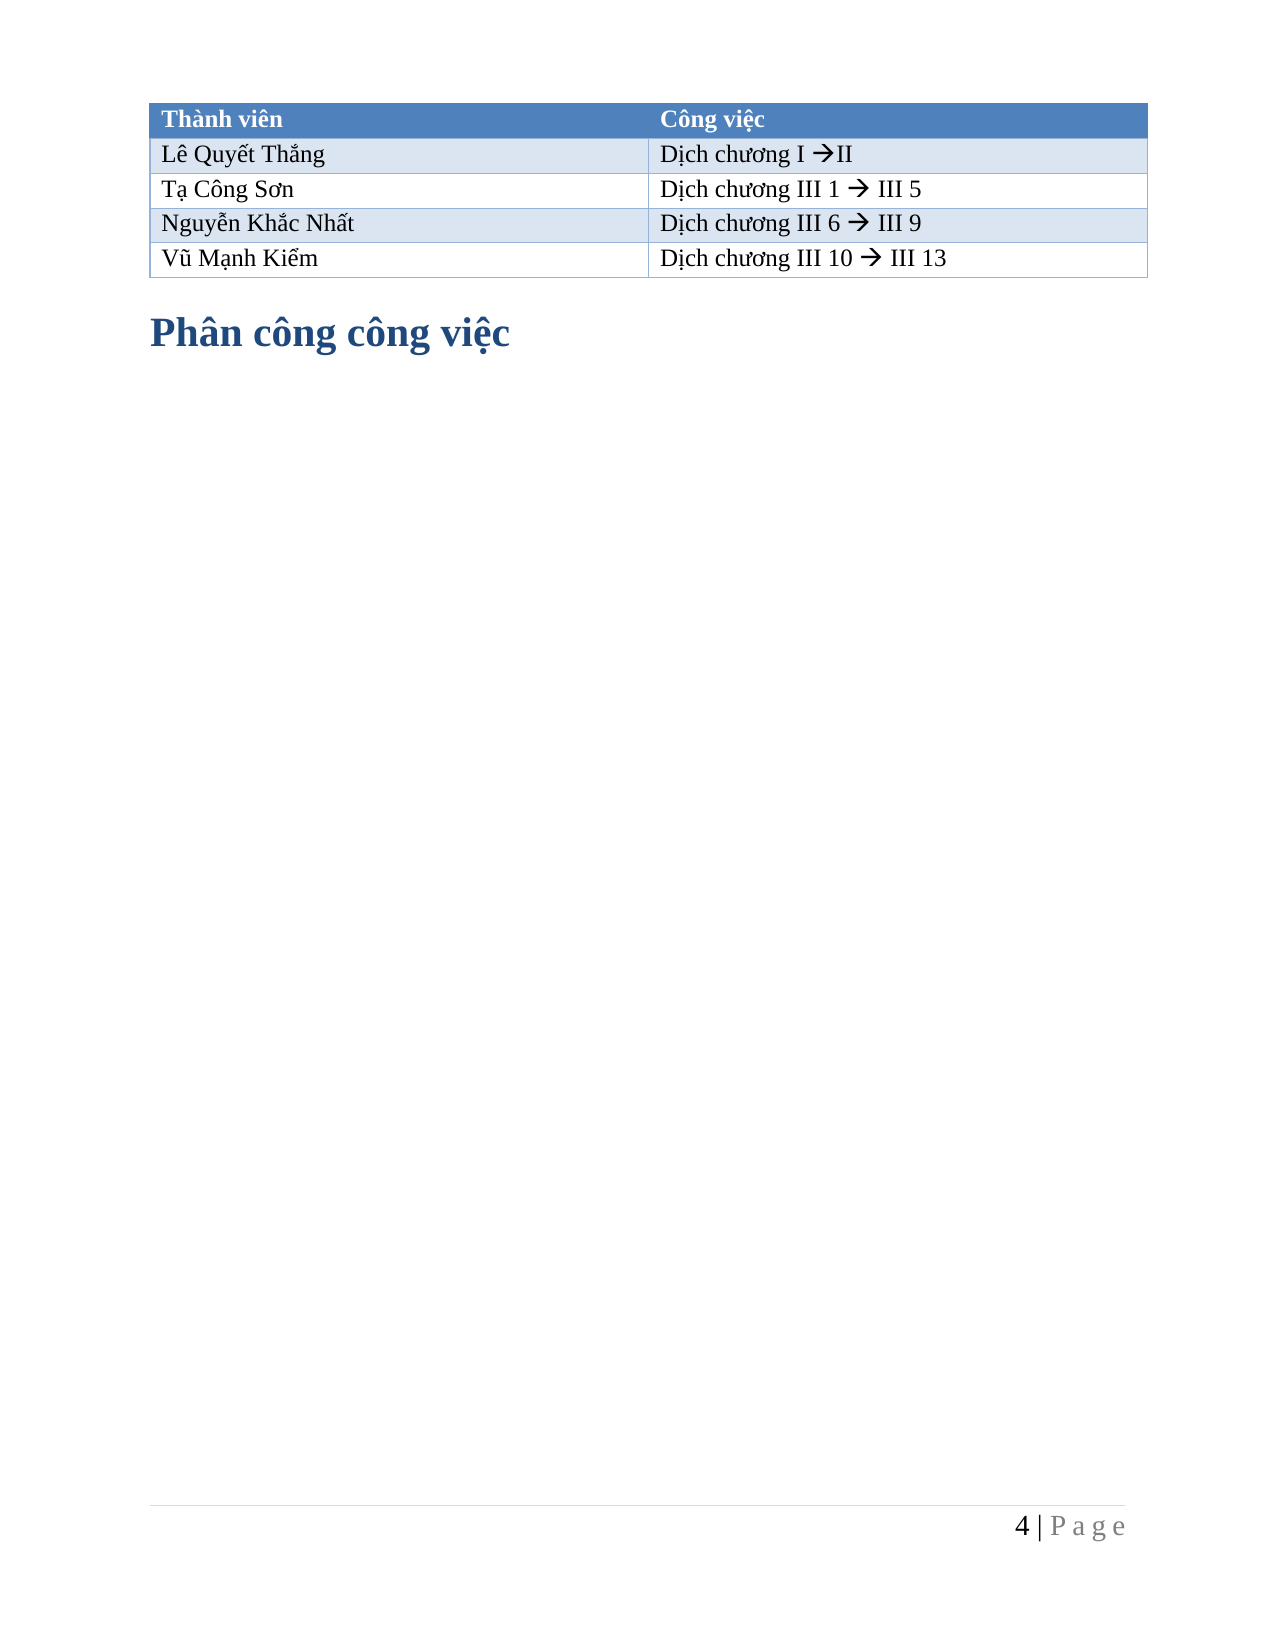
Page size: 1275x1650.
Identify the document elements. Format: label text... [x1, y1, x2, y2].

table_cell Dịch chương III 1 III 5 [649, 174, 1147, 207]
table_cell Dịch chương I II [649, 139, 1147, 173]
table_cell Vũ Mạnh Kiểm [151, 243, 648, 277]
table_cell Lê Quyết Thắng [151, 139, 648, 173]
table_header Công việc [649, 104, 1147, 138]
table_cell Tạ Công Sơn [151, 174, 648, 207]
table_header Thành viên [151, 104, 648, 138]
subtitle Phân công công việc [150, 307, 1125, 355]
table_cell Nguyễn Khắc Nhất [151, 209, 648, 242]
table_cell Dịch chương III 6 III 9 [649, 209, 1147, 242]
table_cell Dịch chương III 10 III 13 [649, 243, 1147, 277]
